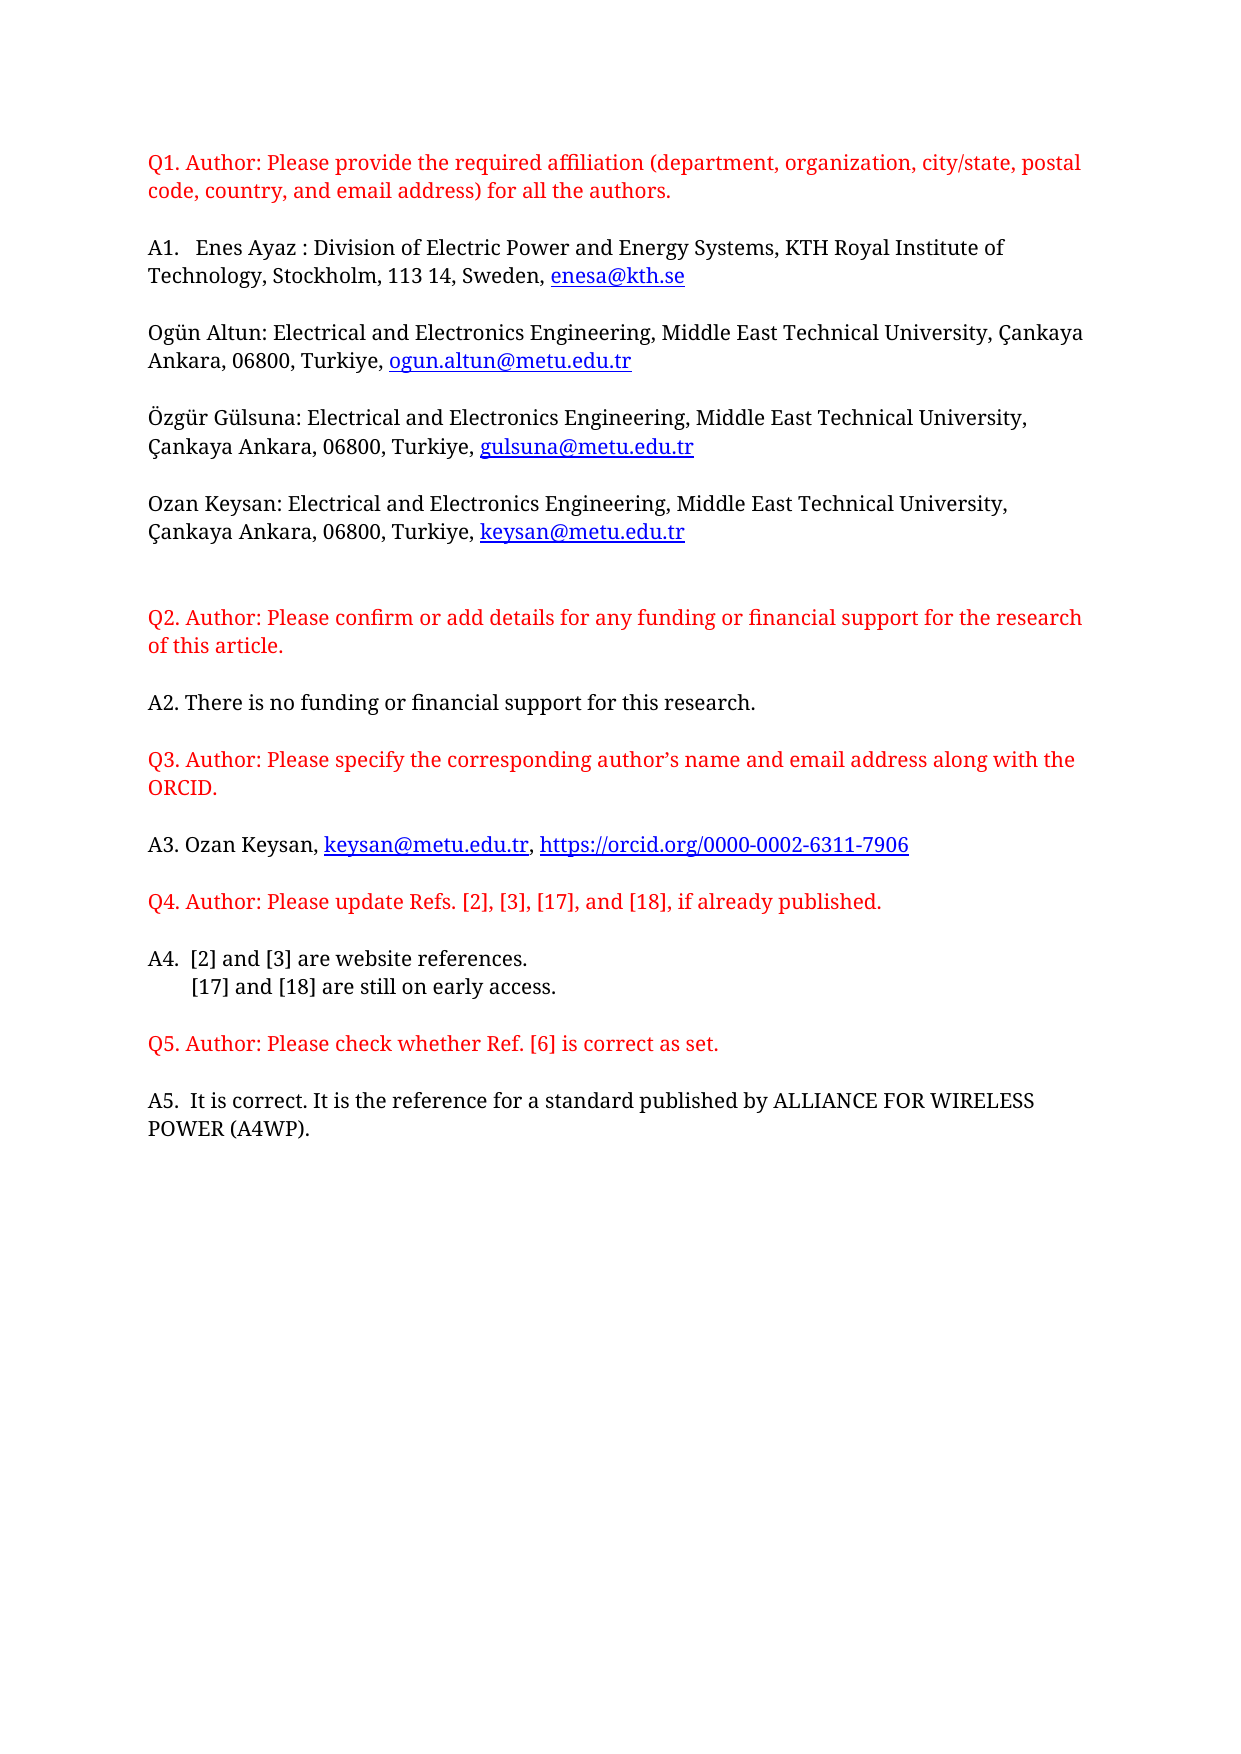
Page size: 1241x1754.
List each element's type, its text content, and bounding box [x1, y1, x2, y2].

text Özgür Gülsuna: Electrical and Electronics Engineering, Middle East Technical University, Çankaya Ankara, 06800, Turkiye, gulsuna@metu.edu.tr [148, 403, 1093, 460]
text Q4. Author: Please update Refs. [2], [3], [17], and [18], if already published. [148, 887, 1093, 915]
text Q5. Author: Please check whether Ref. [6] is correct as set. [148, 1029, 1093, 1058]
text A1. Enes Ayaz : Division of Electric Power and Energy Systems, KTH Royal Institute of Technology, Stockholm, 113 14, Sweden, enesa@kth.se [148, 233, 1093, 290]
text Ogün Altun: Electrical and Electronics Engineering, Middle East Technical University, Çankaya Ankara, 06800, Turkiye, ogun.altun@metu.edu.tr [148, 318, 1093, 375]
text Q3. Author: Please specify the corresponding author’s name and email address along with the ORCID. [148, 745, 1093, 802]
text [17] and [18] are still on early access. [148, 972, 1093, 1001]
text Ozan Keysan: Electrical and Electronics Engineering, Middle East Technical University, Çankaya Ankara, 06800, Turkiye, keysan@metu.edu.tr [148, 489, 1093, 546]
text A2. There is no funding or financial support for this research. [148, 688, 1093, 716]
text A4. [2] and [3] are website references. [148, 944, 1093, 972]
text A3. Ozan Keysan, keysan@metu.edu.tr, https://orcid.org/0000-0002-6311-7906 [148, 830, 1093, 858]
text Q1. Author: Please provide the required affiliation (department, organization, city/state, postal code, country, and email address) for all the authors. [148, 148, 1093, 204]
text Q2. Author: Please confirm or add details for any funding or financial support for the research of this article. [148, 603, 1093, 659]
text A5. It is correct. It is the reference for a standard published by ALLIANCE FOR WIRELESS POWER (A4WP). [148, 1086, 1093, 1143]
